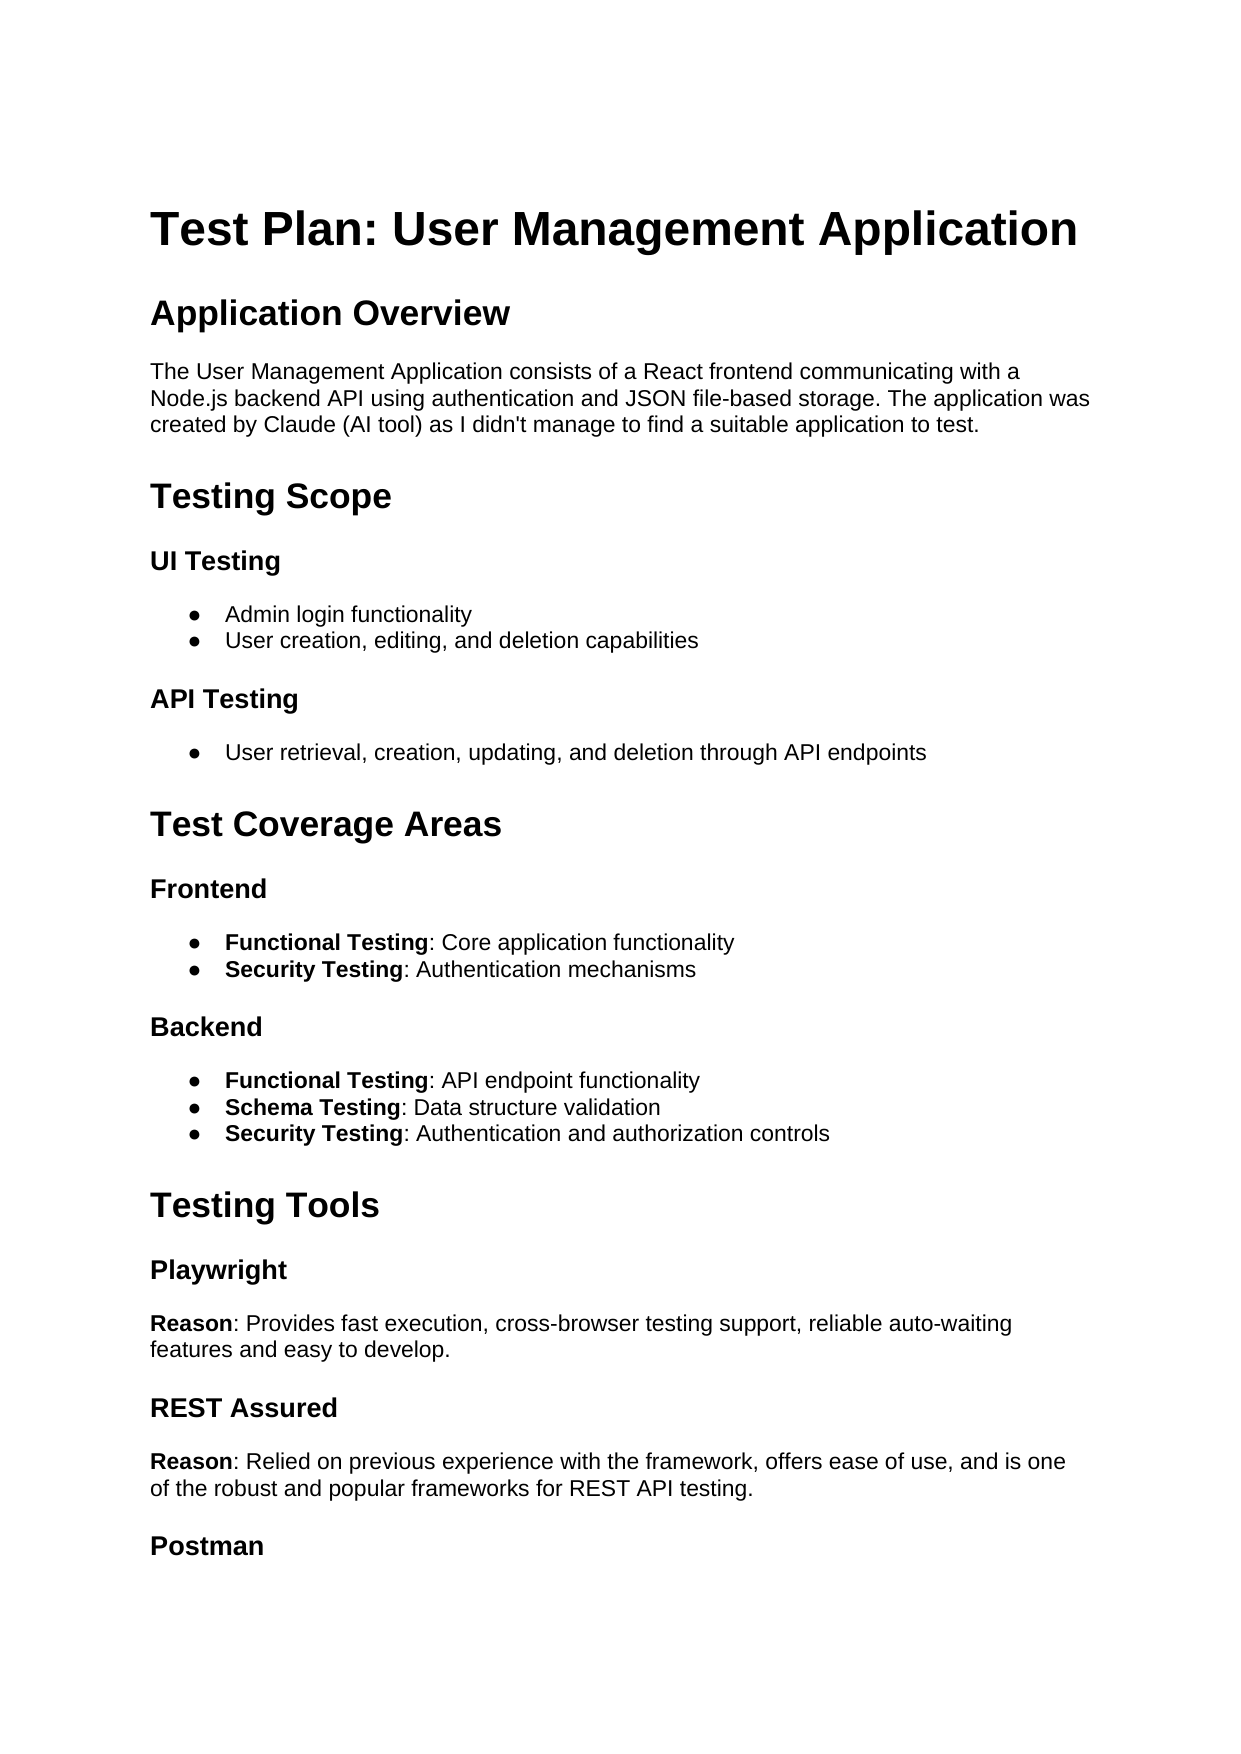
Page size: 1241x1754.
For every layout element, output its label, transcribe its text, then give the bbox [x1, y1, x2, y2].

list Functional Testing: Core application functionality [187, 929, 1090, 956]
subtitle Playwright [150, 1254, 1090, 1285]
subtitle Frontend [150, 873, 1090, 904]
list Admin login functionality [187, 601, 1090, 627]
subtitle Testing Scope [150, 475, 1090, 516]
subtitle REST Assured [150, 1392, 1090, 1423]
subtitle Test Coverage Areas [150, 803, 1090, 844]
list Functional Testing: API endpoint functionality [187, 1067, 1090, 1094]
subtitle Application Overview [150, 293, 1090, 333]
text Reason: Provides fast execution, cross-browser testing support, reliable auto-waiting features and easy to develop. [150, 1310, 1090, 1363]
list Schema Testing: Data structure validation [187, 1094, 1090, 1120]
subtitle Postman [150, 1530, 1090, 1561]
text The User Management Application consists of a React frontend communicating with a Node.js backend API using authentication and JSON file-based storage. The application was created by Claude (AI tool) as I didn't manage to find a suitable application to test. [150, 358, 1090, 437]
subtitle Backend [150, 1011, 1090, 1042]
list User creation, editing, and deletion capabilities [187, 627, 1090, 654]
subtitle UI Testing [150, 545, 1090, 576]
subtitle API Testing [150, 683, 1090, 714]
subtitle Testing Tools [150, 1184, 1090, 1224]
subtitle Test Plan: User Management Application [150, 200, 1090, 255]
list User retrieval, creation, updating, and deletion through API endpoints [187, 739, 1090, 766]
text Reason: Relied on previous experience with the framework, offers ease of use, and is one of the robust and popular frameworks for REST API testing. [150, 1448, 1090, 1501]
list Security Testing: Authentication and authorization controls [187, 1120, 1090, 1146]
list Security Testing: Authentication mechanisms [187, 956, 1090, 982]
